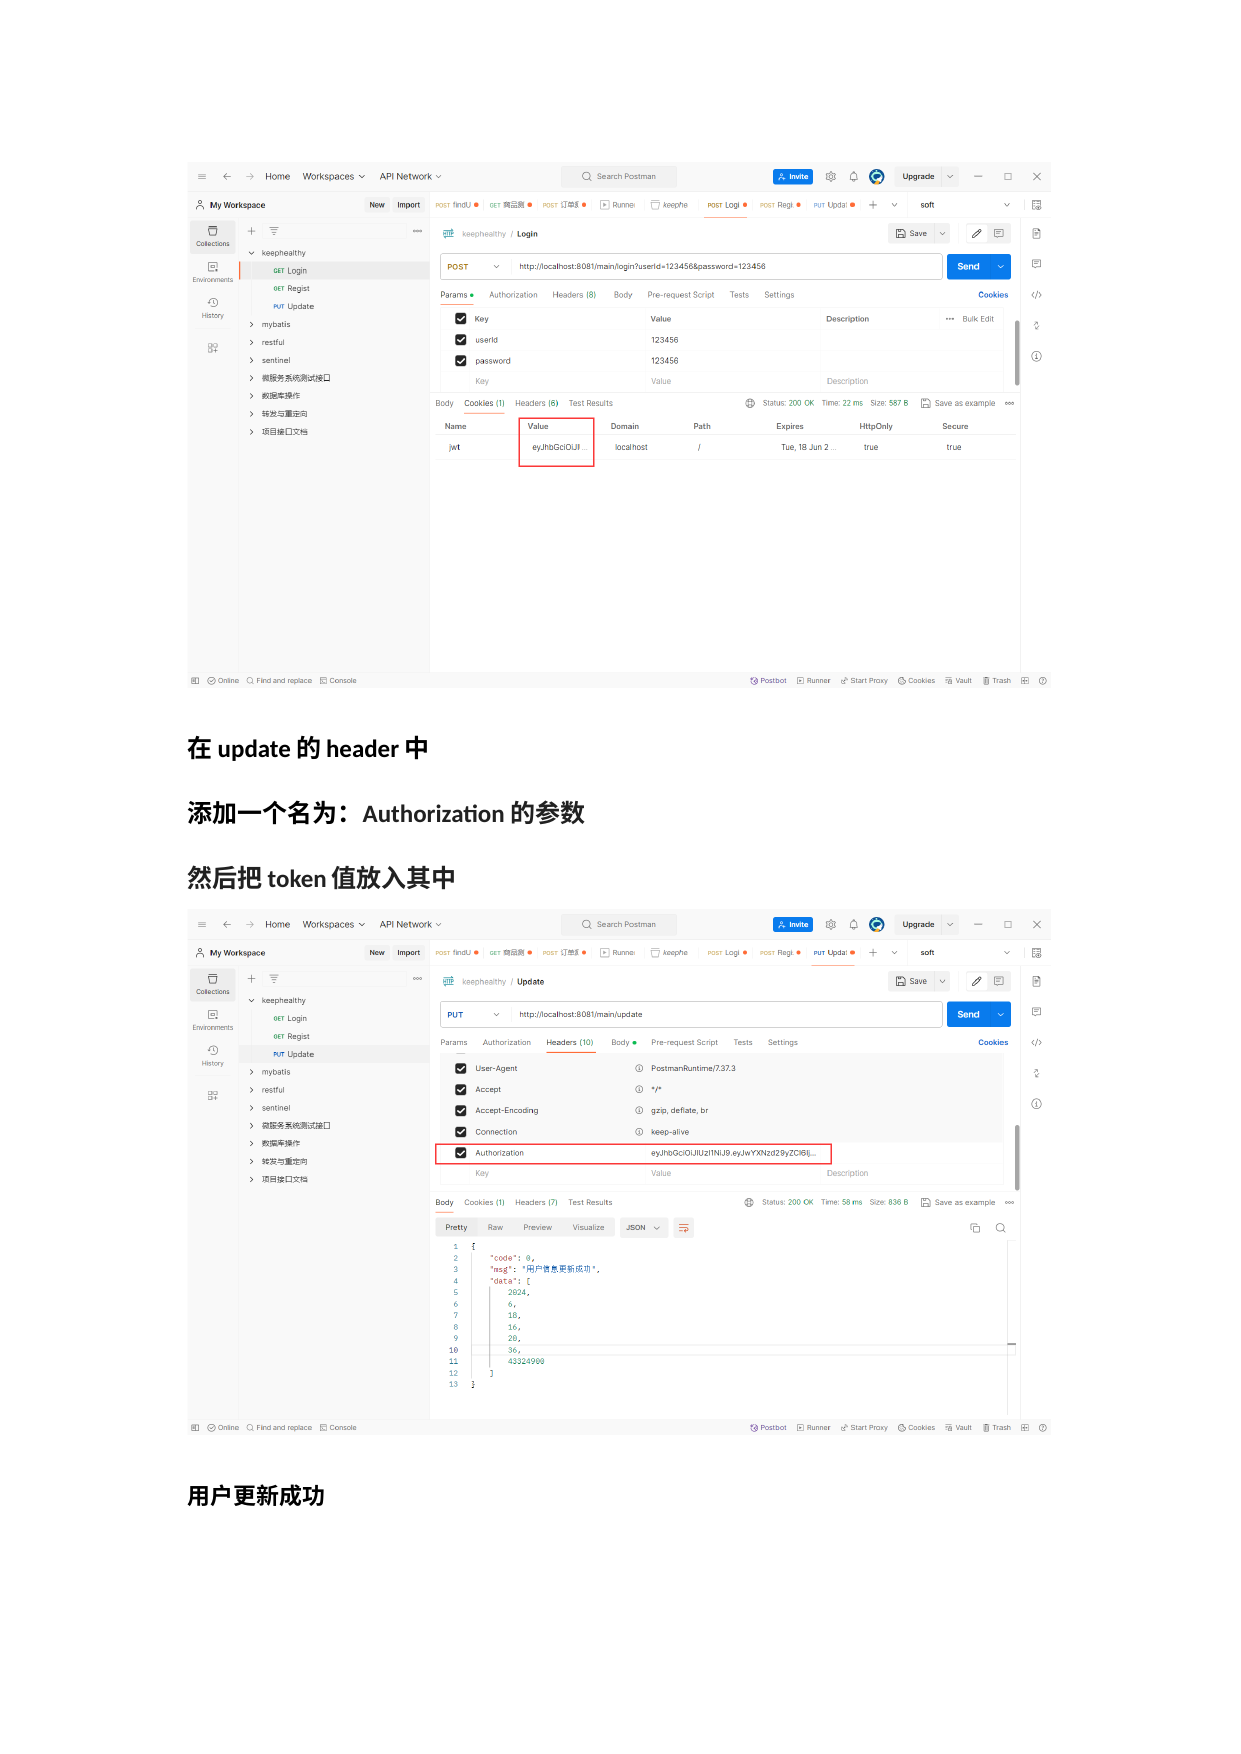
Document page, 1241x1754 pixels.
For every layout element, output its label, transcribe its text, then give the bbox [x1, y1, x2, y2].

text 用户更新成功 [187, 1462, 1053, 1527]
picture [187, 162, 1051, 688]
picture [187, 909, 1051, 1435]
text 然后把token值放入其中 [187, 844, 1053, 909]
text 在update的header中 [187, 714, 1053, 779]
text 添加一个名为：Authorization的参数 [187, 779, 1053, 844]
